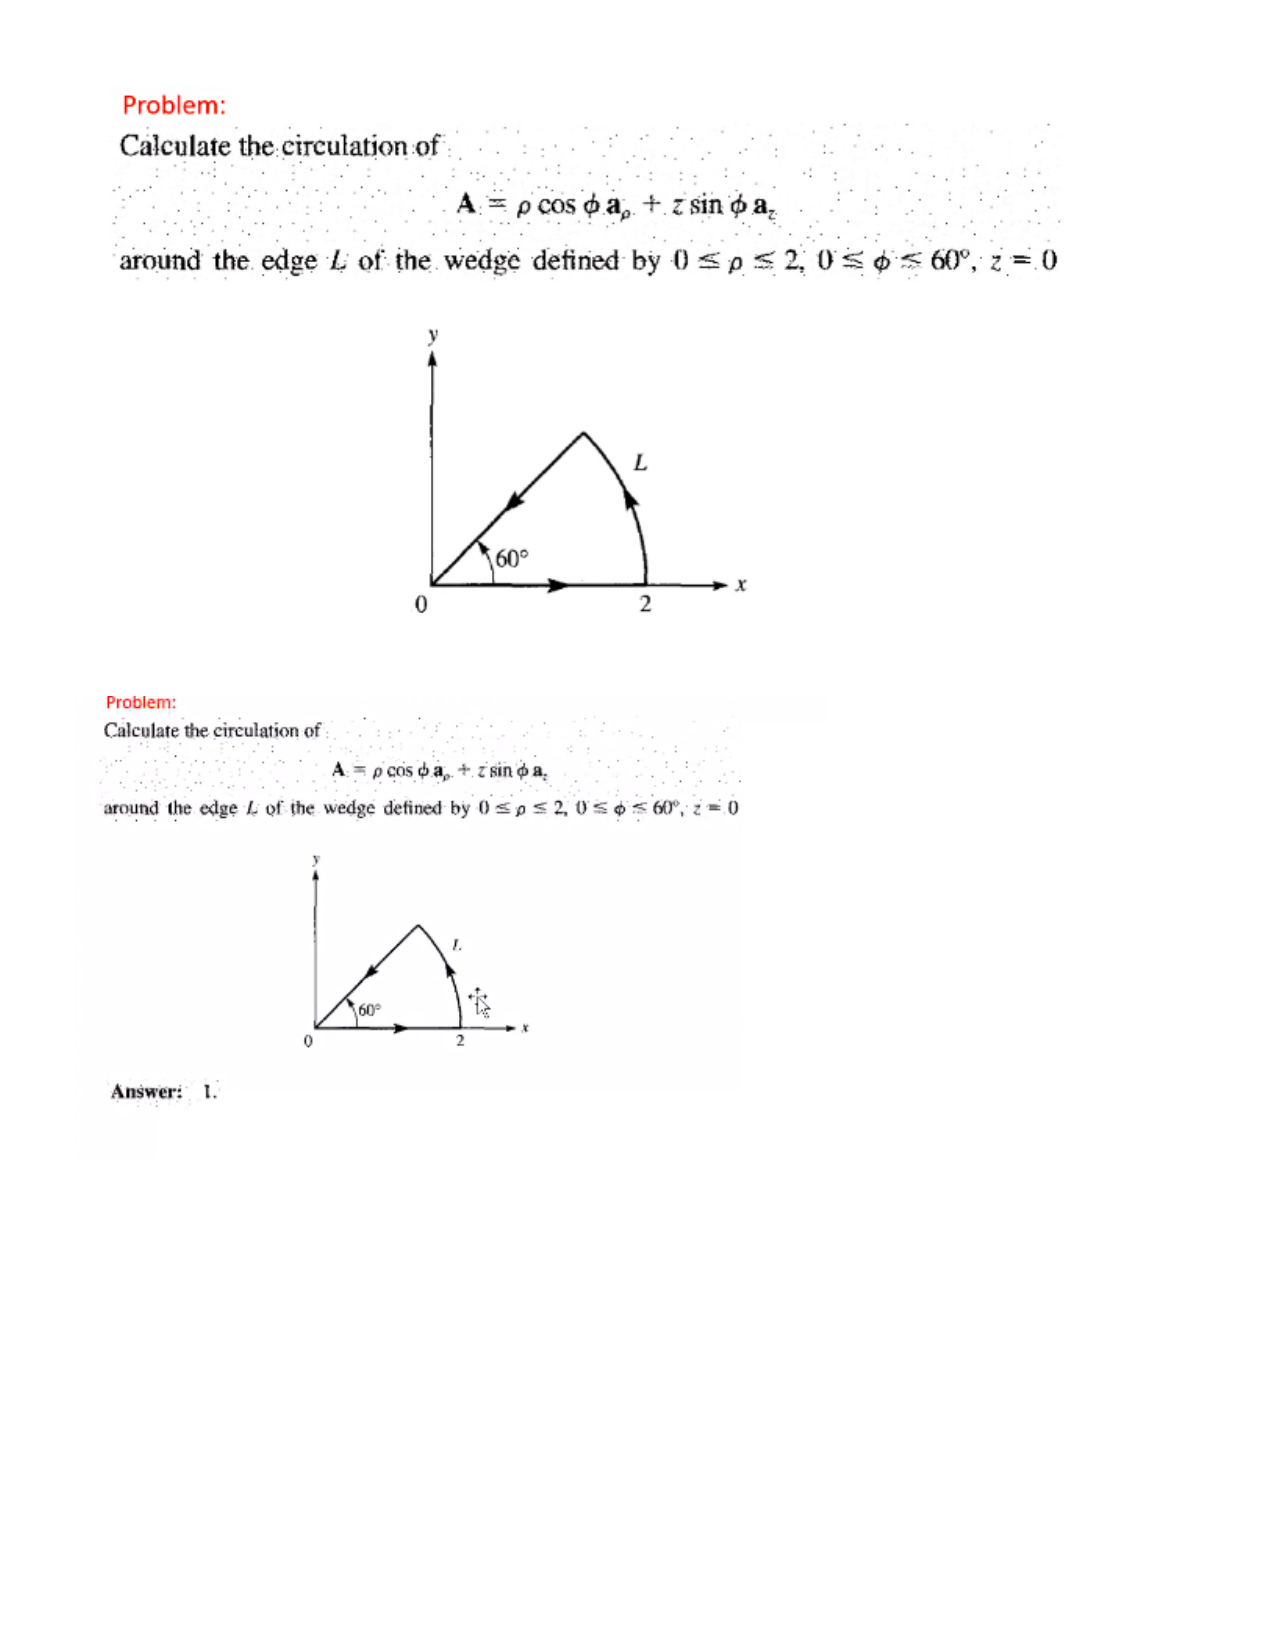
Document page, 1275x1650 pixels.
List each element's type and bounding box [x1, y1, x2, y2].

picture [75, 75, 1176, 693]
picture [75, 696, 827, 1159]
